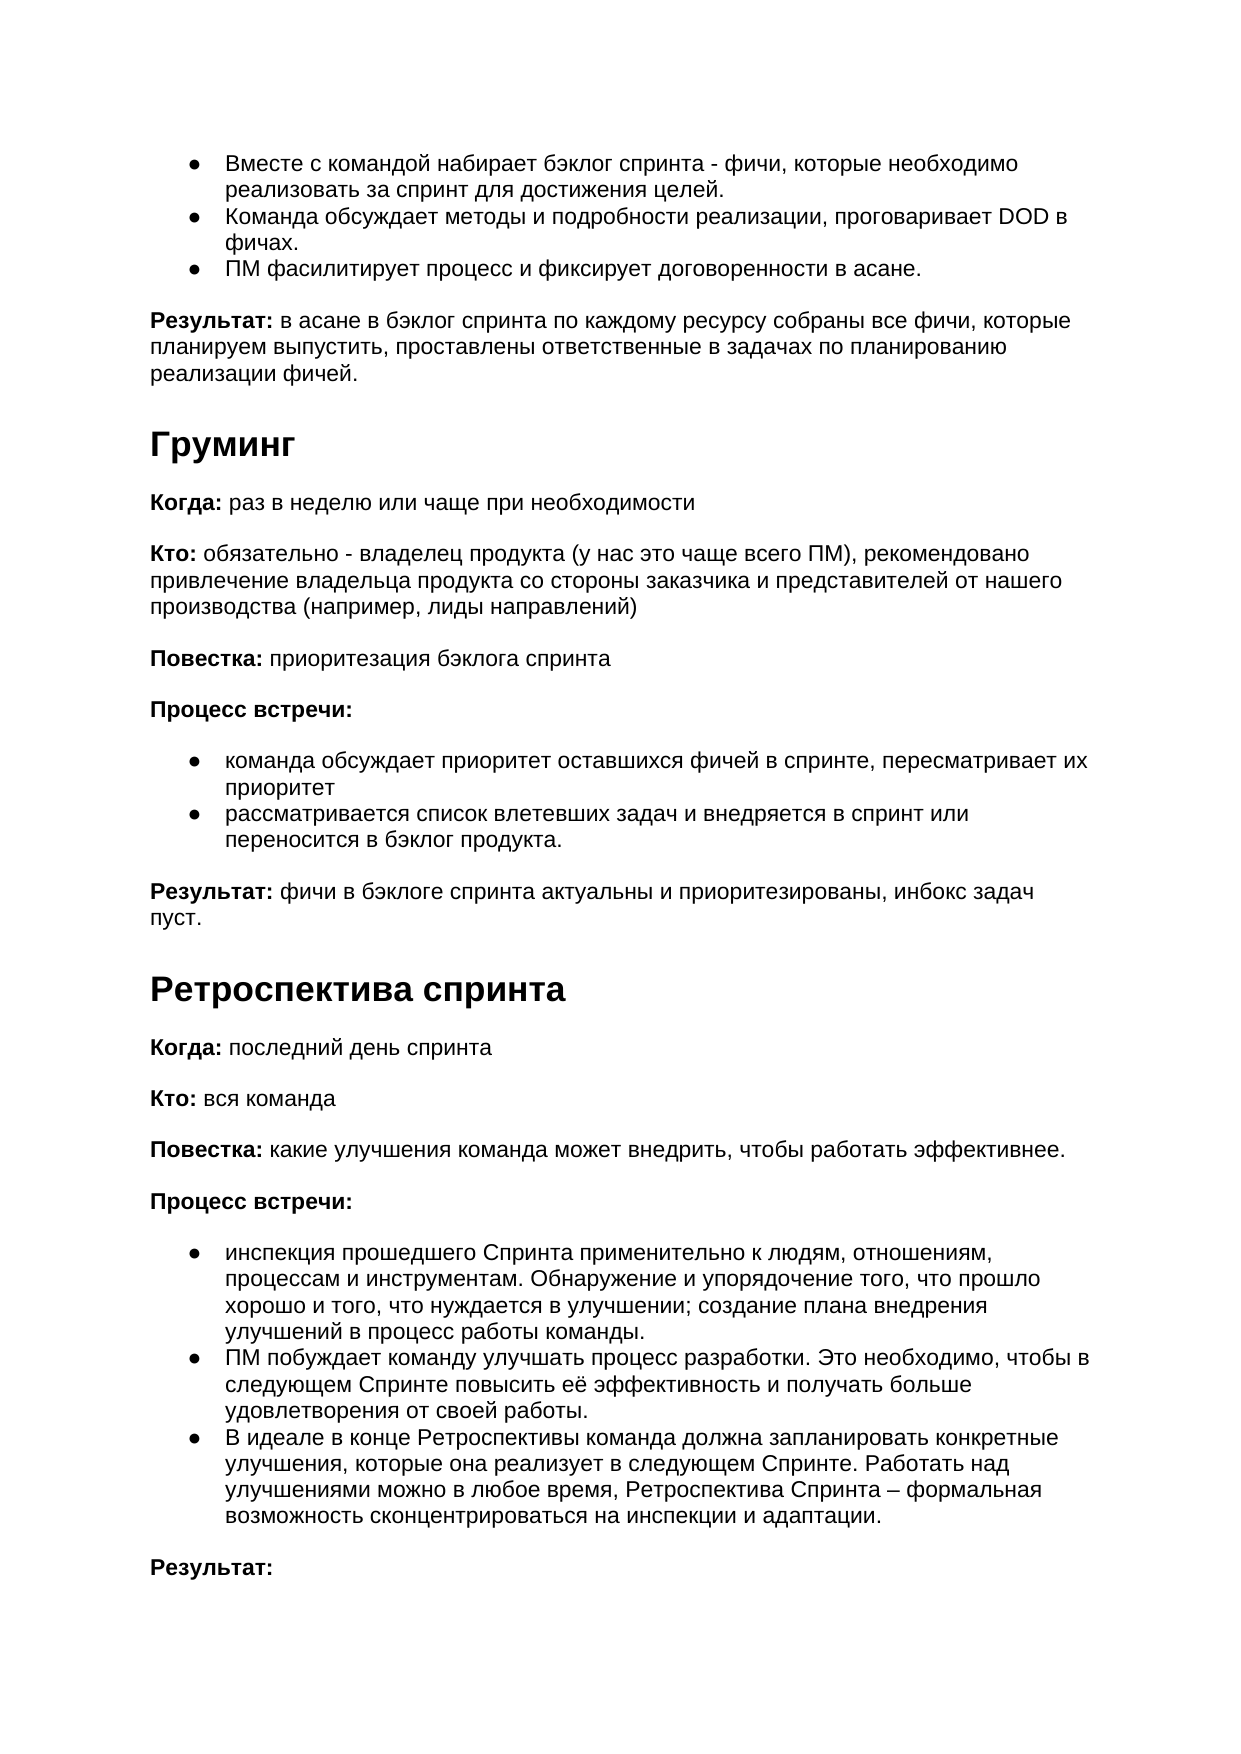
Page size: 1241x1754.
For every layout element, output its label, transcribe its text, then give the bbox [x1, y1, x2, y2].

list инспекция прошедшего Спринта применительно к людям, отношениям, процессам и инструментам. Обнаружение и упорядочение того, что прошло хорошо и того, что нуждается в улучшении; создание плана внедрения улучшений в процесс работы команды. [187, 1239, 1090, 1344]
list ПМ фасилитирует процесс и фиксирует договоренности в асане. [187, 255, 1090, 282]
list В идеале в конце Ретроспективы команда должна запланировать конкретные улучшения, которые она реализует в следующем Спринте. Работать над улучшениями можно в любое время, Ретроспектива Спринта – формальная возможность сконцентрироваться на инспекции и адаптации. [187, 1423, 1090, 1529]
text Результат: в асане в бэклог спринта по каждому ресурсу собраны все фичи, которые планируем выпустить, проставлены ответственные в задачах по планированию реализации фичей. [150, 307, 1090, 386]
text Процесс встречи: [150, 1188, 1090, 1214]
text Когда: последний день спринта [150, 1033, 1090, 1060]
text Результат: [150, 1554, 1090, 1580]
text Процесс встречи: [150, 696, 1090, 722]
text Кто: обязательно - владелец продукта (у нас это чаще всего ПМ), рекомендовано привлечение владельца продукта со стороны заказчика и представителей от нашего производства (например, лиды направлений) [150, 540, 1090, 619]
text Когда: раз в неделю или чаще при необходимости [150, 489, 1090, 515]
text Повестка: какие улучшения команда может внедрить, чтобы работать эффективнее. [150, 1136, 1090, 1163]
list команда обсуждает приоритет оставшихся фичей в спринте, пересматривает их приоритет [187, 747, 1090, 800]
subtitle Ретроспектива спринта [150, 968, 1090, 1008]
list Команда обсуждает методы и подробности реализации, проговаривает DOD в фичах. [187, 203, 1090, 255]
list ПМ побуждает команду улучшать процесс разработки. Это необходимо, чтобы в следующем Спринте повысить её эффективность и получать больше удовлетворения от своей работы. [187, 1344, 1090, 1423]
list Вместе с командой набирает бэклог спринта - фичи, которые необходимо реализовать за спринт для достижения целей. [187, 150, 1090, 203]
subtitle Груминг [150, 423, 1090, 464]
list рассматривается список влетевших задач и внедряется в спринт или переносится в бэклог продукта. [187, 800, 1090, 853]
text Повестка: приоритезация бэклога спринта [150, 644, 1090, 671]
text Кто: вся команда [150, 1085, 1090, 1111]
text Результат: фичи в бэклоге спринта актуальны и приоритезированы, инбокс задач пуст. [150, 878, 1090, 930]
